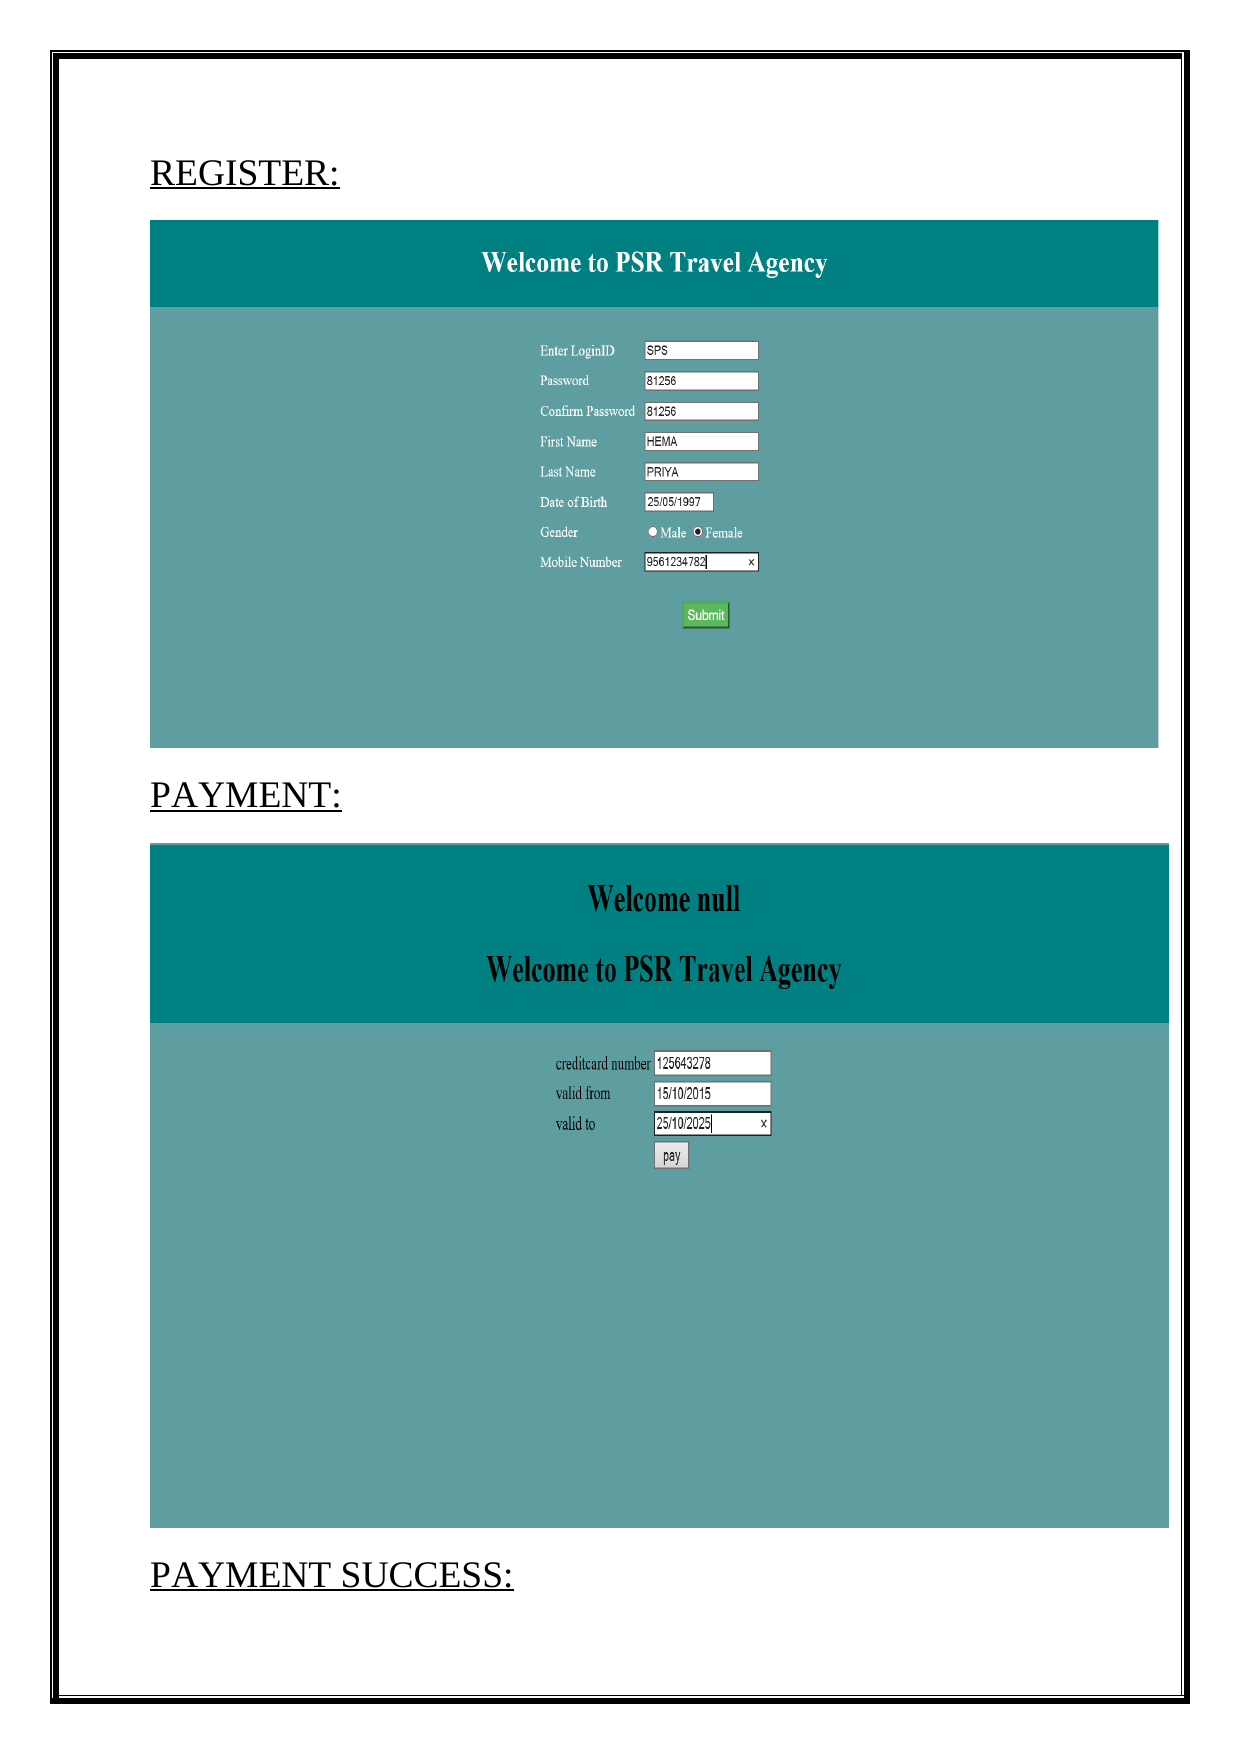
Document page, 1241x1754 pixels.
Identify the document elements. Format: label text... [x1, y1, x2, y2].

picture [150, 843, 1169, 1528]
text PAYMENT: [150, 773, 1090, 816]
text PAYMENT SUCCESS: [150, 1552, 1090, 1595]
text REGISTER: [150, 150, 1090, 193]
picture [150, 220, 1159, 748]
